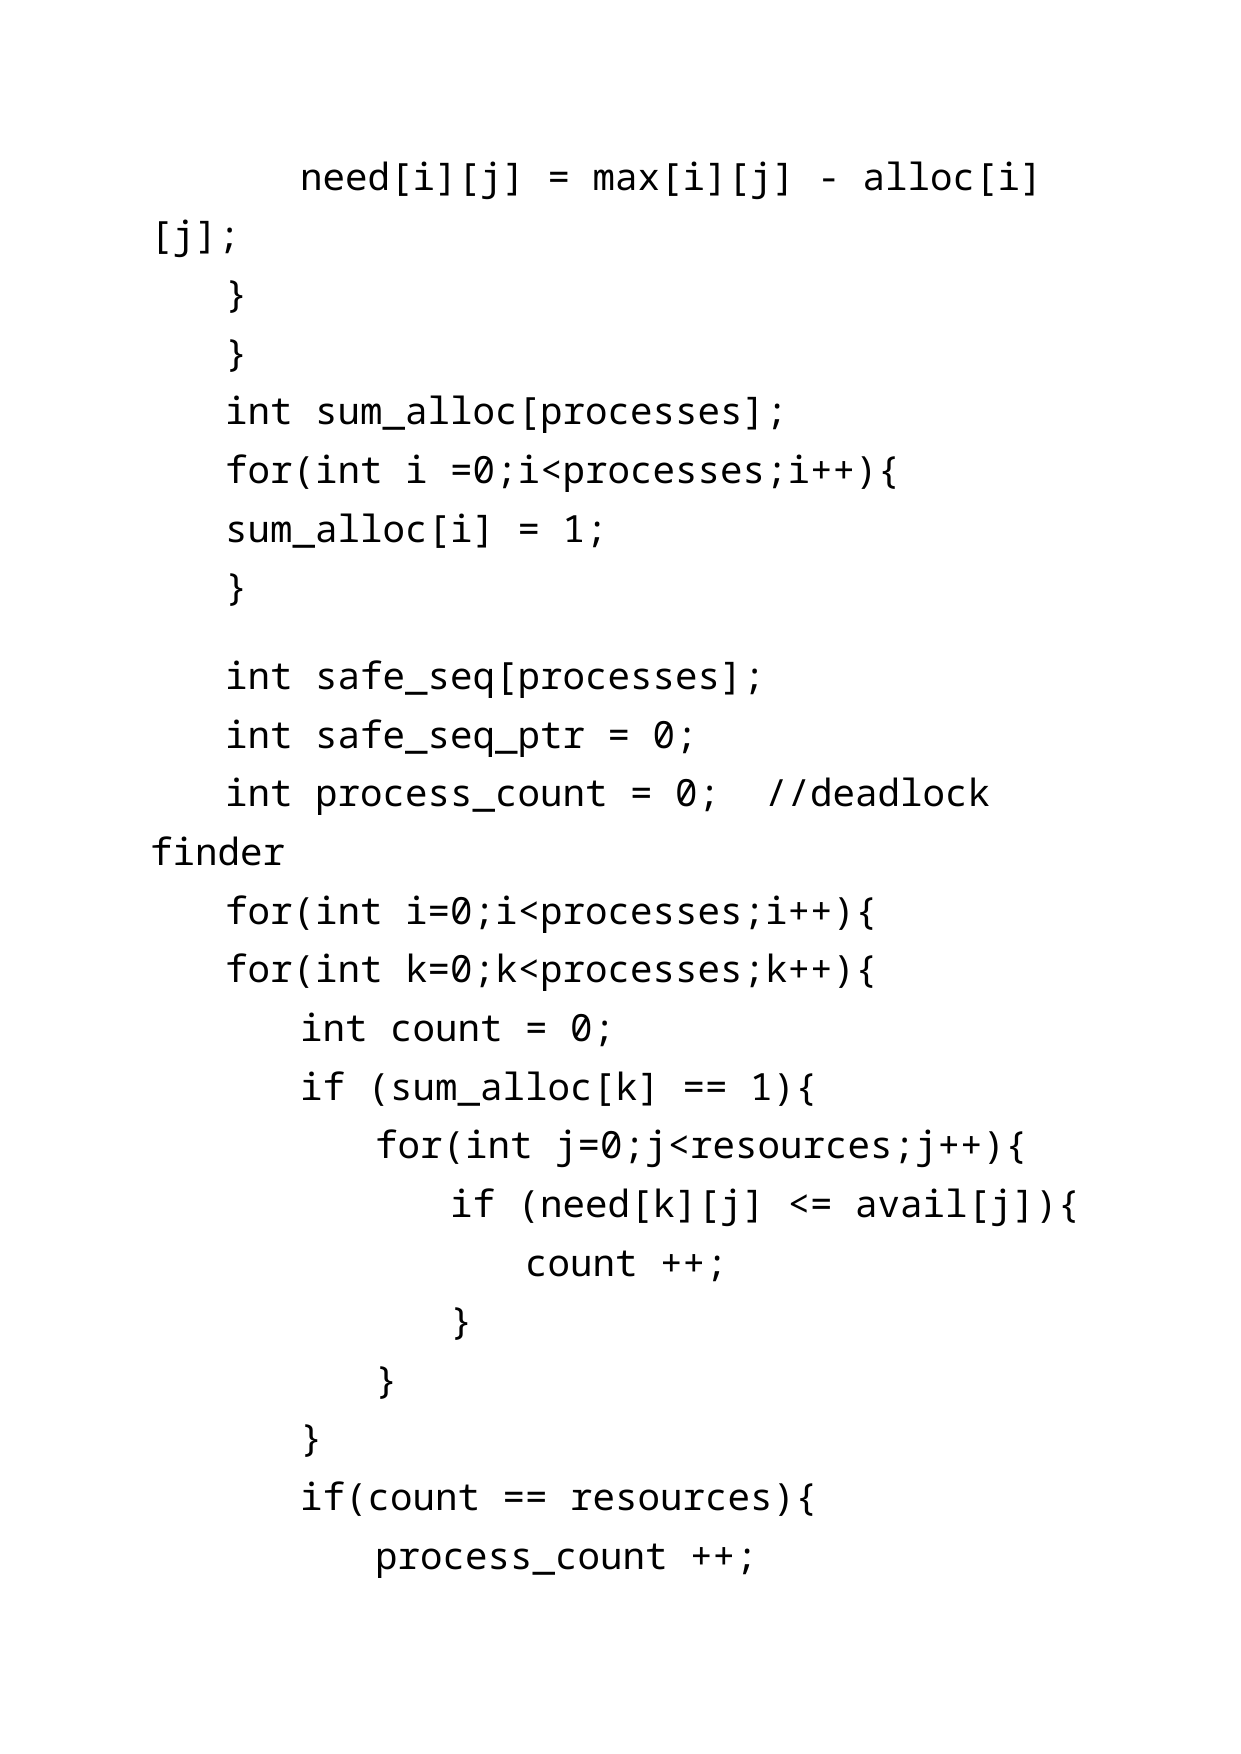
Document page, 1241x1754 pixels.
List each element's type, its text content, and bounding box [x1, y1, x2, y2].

text if (need[k][j] <= avail[j]){ [150, 1177, 1090, 1228]
text process_count ++; [150, 1529, 1090, 1580]
text } [150, 326, 1090, 377]
text } [150, 1294, 1090, 1346]
text } [150, 561, 1090, 612]
text int sum_alloc[processes]; [150, 384, 1090, 436]
text need[i][j] = max[i][j] - alloc[i][j]; [150, 150, 1090, 260]
text } [150, 1412, 1090, 1463]
text } [150, 267, 1090, 318]
text if(count == resources){ [150, 1470, 1090, 1521]
text int safe_seq_ptr = 0; [150, 708, 1090, 759]
text count ++; [150, 1236, 1090, 1287]
text for(int i=0;i<processes;i++){ [150, 884, 1090, 935]
text for(int j=0;j<resources;j++){ [150, 1118, 1090, 1169]
text for(int i =0;i<processes;i++){ [150, 443, 1090, 494]
text int process_count = 0; //deadlock finder [150, 767, 1090, 876]
text int count = 0; [150, 1001, 1090, 1052]
text sum_alloc[i] = 1; [150, 502, 1090, 553]
text if (sum_alloc[k] == 1){ [150, 1060, 1090, 1111]
text int safe_seq[processes]; [150, 649, 1090, 700]
text } [150, 1353, 1090, 1404]
text for(int k=0;k<processes;k++){ [150, 943, 1090, 994]
